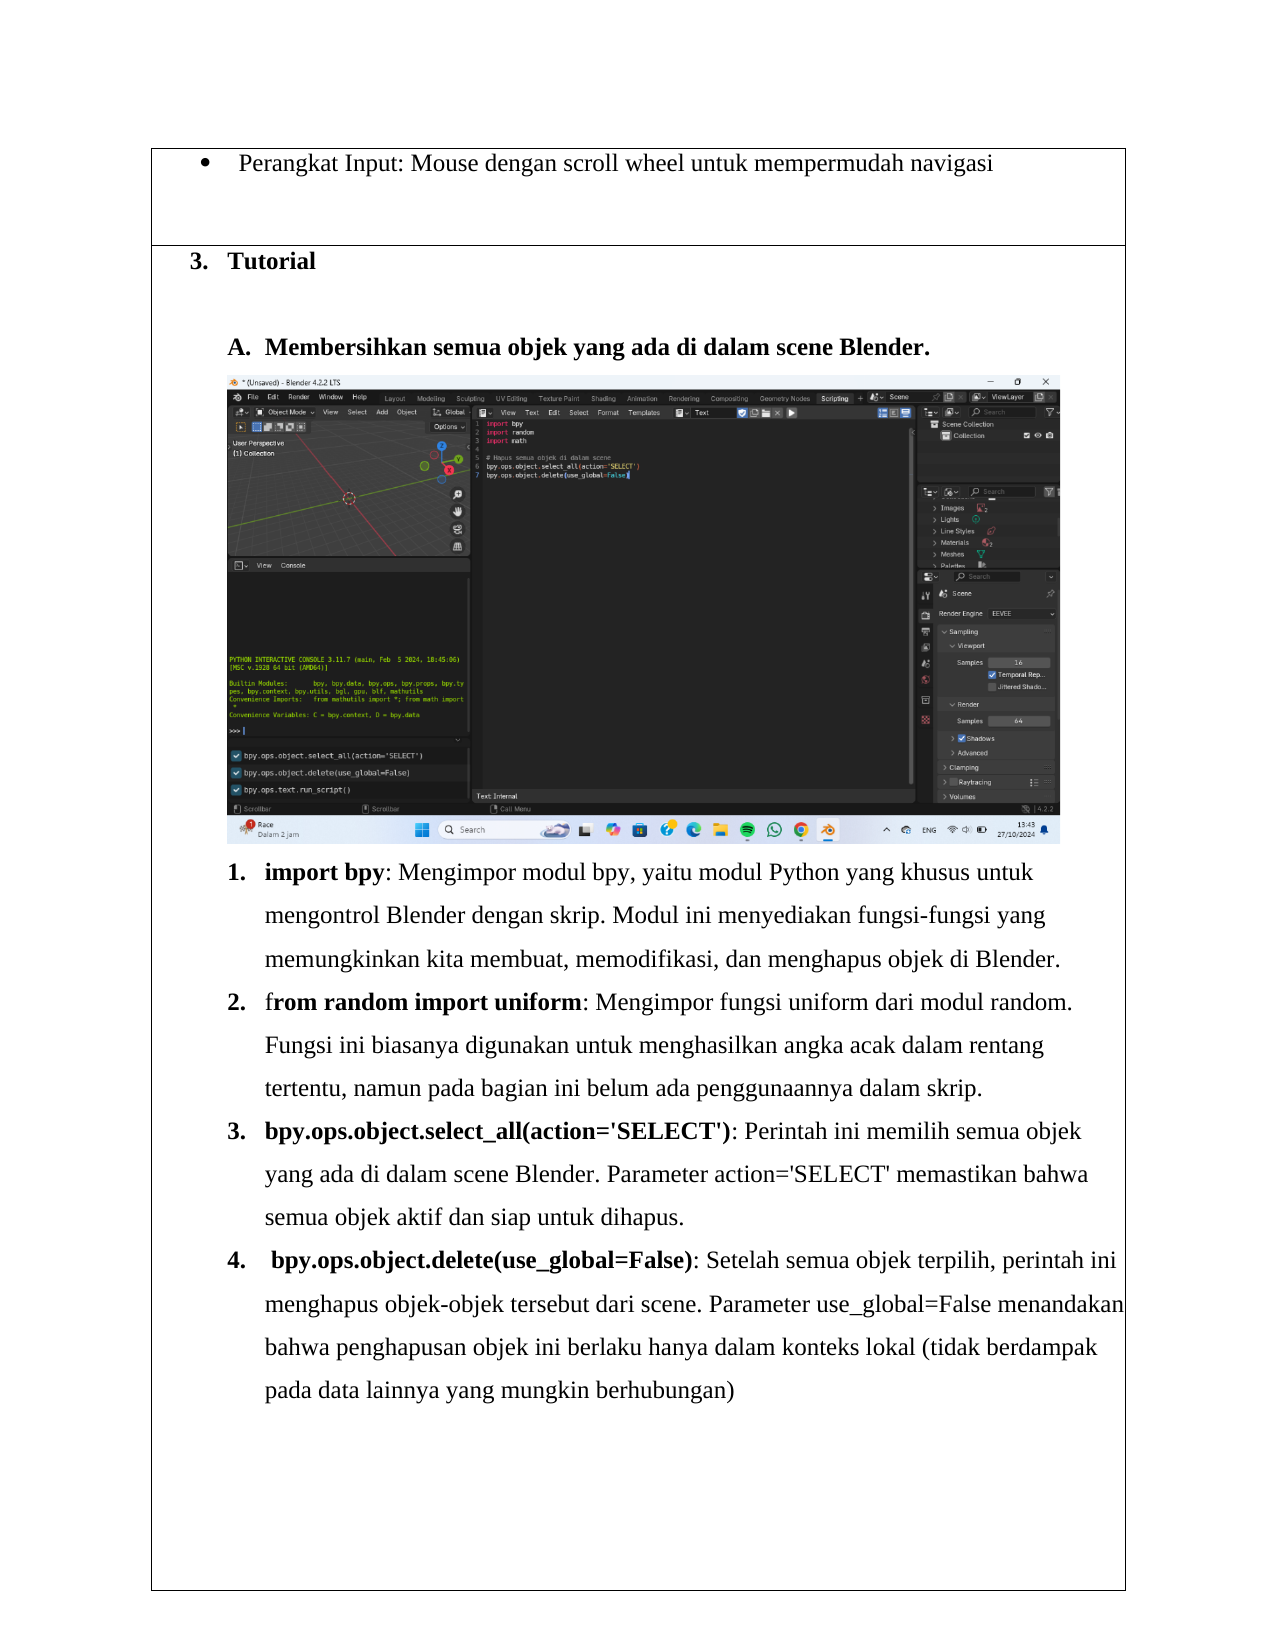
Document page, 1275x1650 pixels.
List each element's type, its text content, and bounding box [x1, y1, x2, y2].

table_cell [152, 246, 1125, 1590]
picture [227, 375, 1061, 844]
table_cell Perangkat Input: Mouse dengan scroll wheel untuk mempermudah navigasi [152, 149, 1125, 245]
